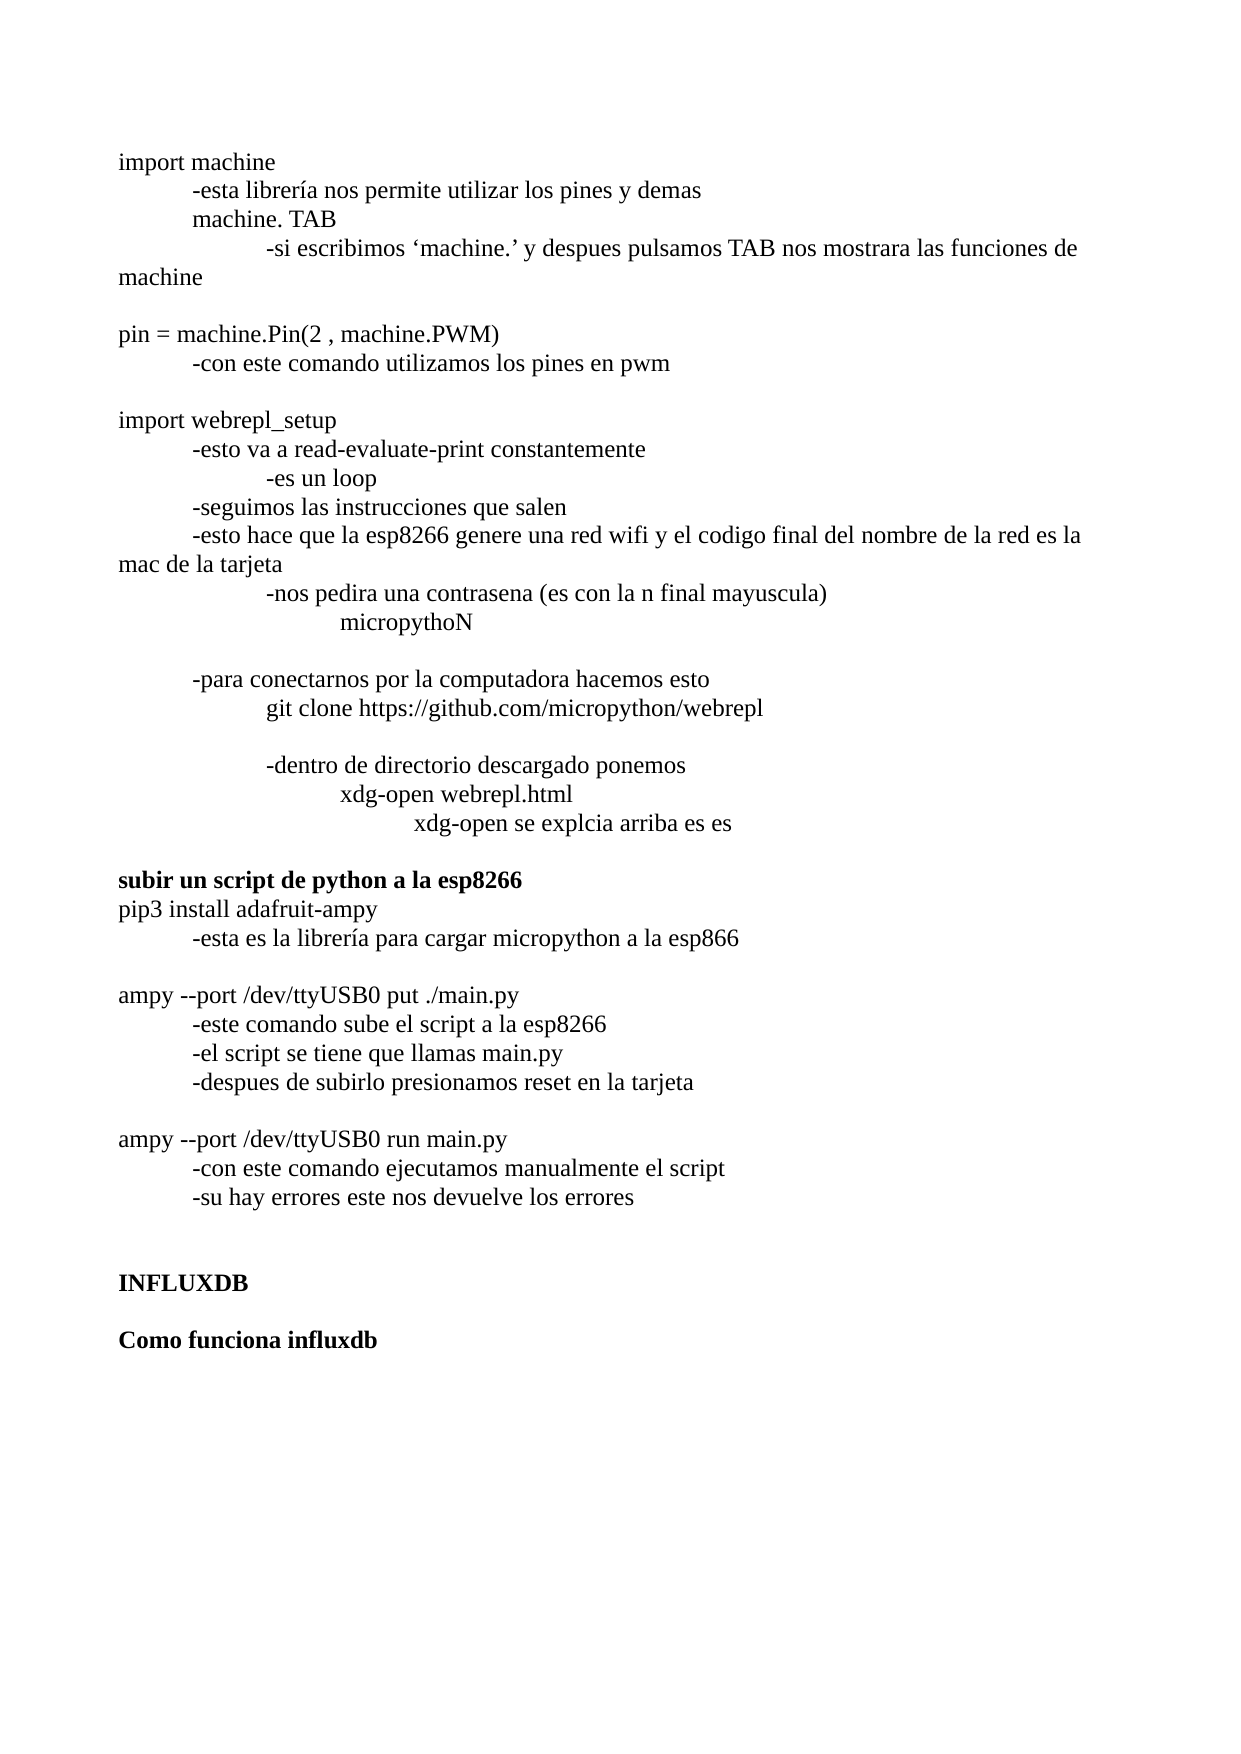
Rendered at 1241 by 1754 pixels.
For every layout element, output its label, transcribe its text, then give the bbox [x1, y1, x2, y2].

text import machine [118, 147, 1122, 176]
text -con este comando utilizamos los pines en pwm [118, 348, 1122, 377]
text -esta librería nos permite utilizar los pines y demas [118, 176, 1122, 204]
text -si escribimos ‘machine.’ y despues pulsamos TAB nos mostrara las funciones de machine [118, 233, 1122, 291]
text -este comando sube el script a la esp8266 [118, 1009, 1122, 1038]
text -dentro de directorio descargado ponemos [118, 751, 1122, 779]
text -el script se tiene que llamas main.py [118, 1038, 1122, 1067]
text micropythoN [118, 607, 1122, 636]
text -nos pedira una contrasena (es con la n final mayuscula) [118, 578, 1122, 607]
text pin = machine.Pin(2 , machine.PWM) [118, 319, 1122, 348]
text ampy --port /dev/ttyUSB0 put ./main.py [118, 981, 1122, 1009]
text import webrepl_setup [118, 406, 1122, 434]
text -para conectarnos por la computadora hacemos esto [118, 664, 1122, 693]
text -esta es la librería para cargar micropython a la esp866 [118, 923, 1122, 952]
text -despues de subirlo presionamos reset en la tarjeta [118, 1067, 1122, 1096]
text -con este comando ejecutamos manualmente el script [118, 1153, 1122, 1182]
text machine. TAB [118, 204, 1122, 233]
text -esto hace que la esp8266 genere una red wifi y el codigo final del nombre de la red es la mac de la tarjeta [118, 521, 1122, 578]
text pip3 install adafruit-ampy [118, 894, 1122, 923]
text git clone https://github.com/micropython/webrepl [118, 693, 1122, 722]
text -es un loop [118, 463, 1122, 492]
text -esto va a read-evaluate-print constantemente [118, 434, 1122, 463]
text -su hay errores este nos devuelve los errores [118, 1182, 1122, 1211]
text -seguimos las instrucciones que salen [118, 492, 1122, 521]
text ampy --port /dev/ttyUSB0 run main.py [118, 1124, 1122, 1153]
text INFLUXDB [118, 1268, 1122, 1297]
text Como funciona influxdb [118, 1326, 1122, 1354]
text xdg-open webrepl.html [118, 779, 1122, 808]
text xdg-open se explcia arriba es es [118, 808, 1122, 837]
text subir un script de python a la esp8266 [118, 866, 1122, 894]
